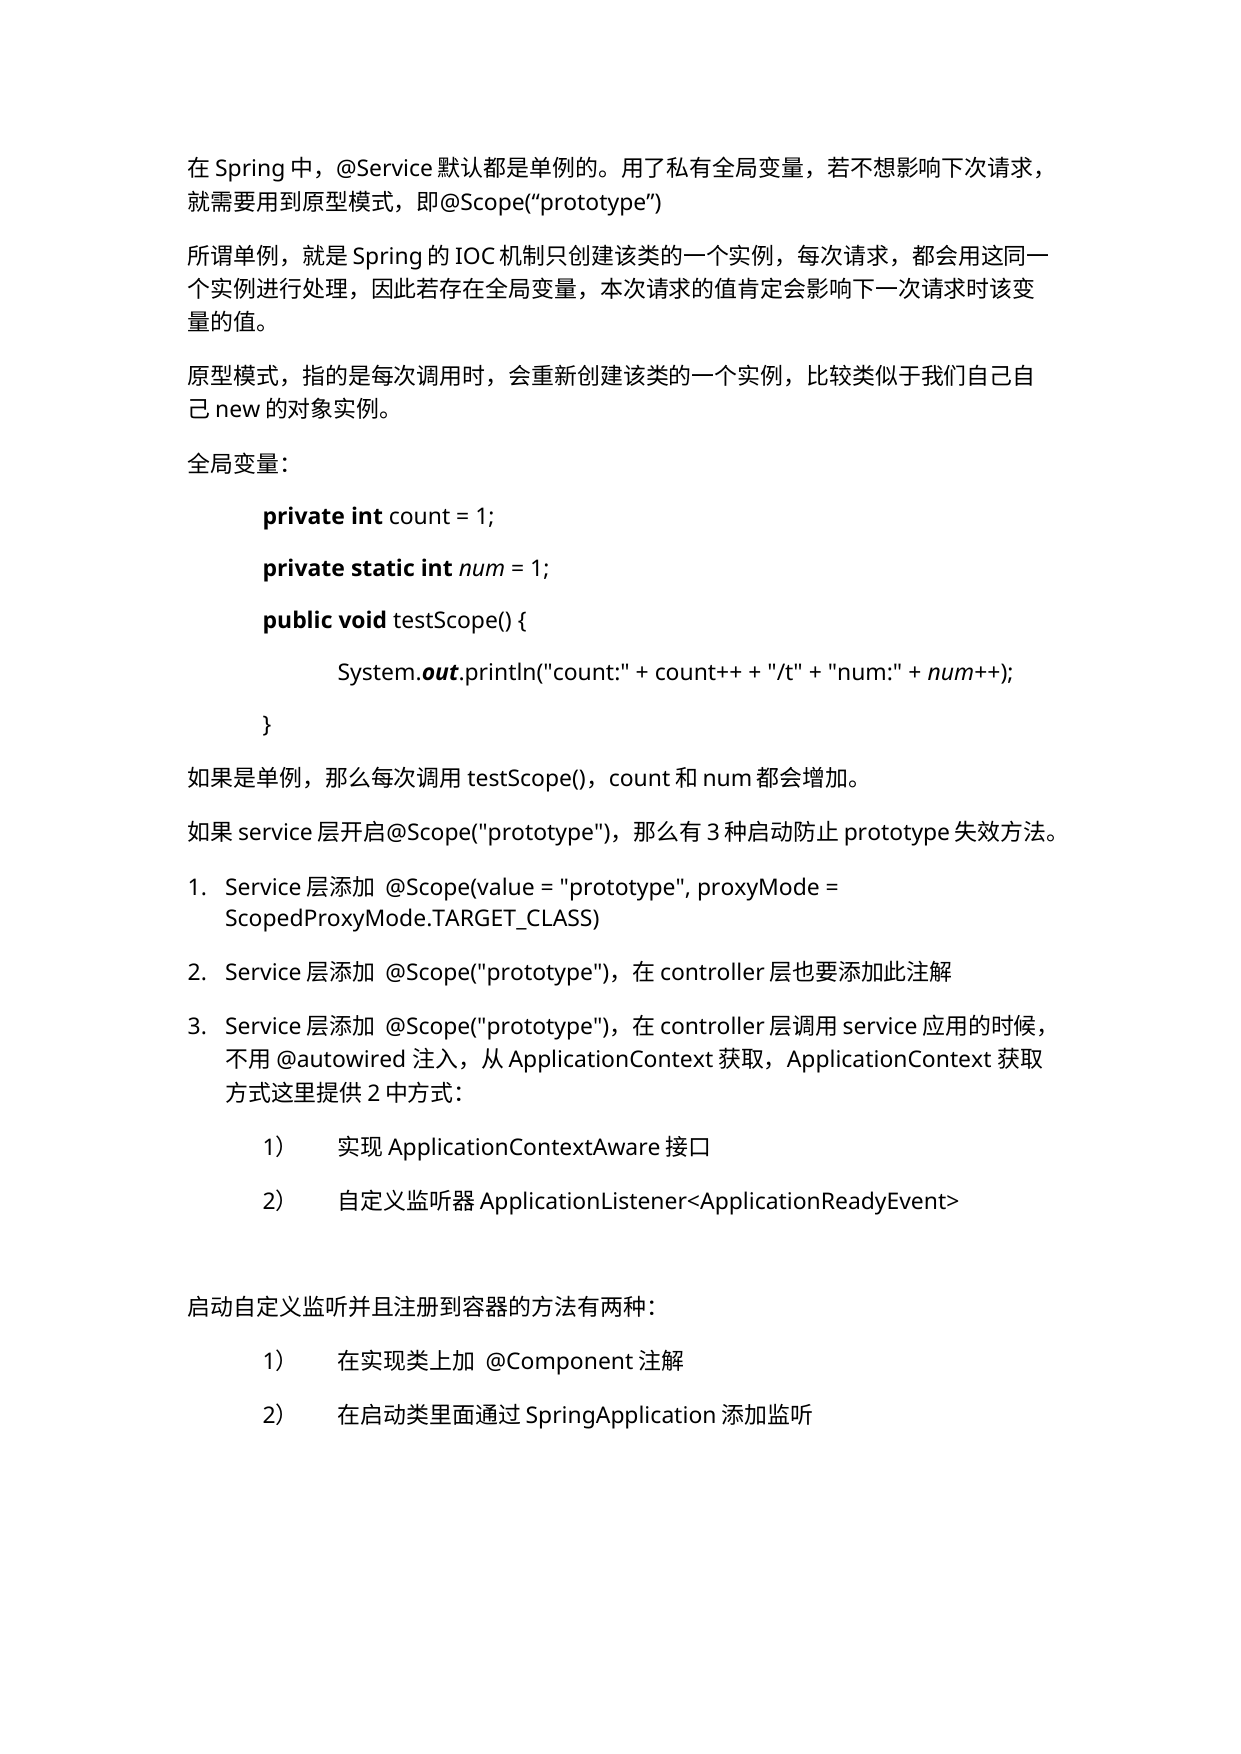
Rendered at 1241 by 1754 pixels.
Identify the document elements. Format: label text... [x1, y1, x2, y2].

text System.out.println("count:" + count++ + "/t" + "num:" + num++); [187, 656, 1053, 687]
list 在实现类上加 @Component注解 [262, 1343, 1053, 1377]
text 所谓单例，就是Spring的IOC机制只创建该类的一个实例，每次请求，都会用这同一个实例进行处理，因此若存在全局变量，本次请求的值肯定会影响下一次请求时该变量的值。 [187, 237, 1053, 337]
text 如果service层开启@Scope("prototype")，那么有3种启动防止prototype失效方法。 [187, 814, 1053, 847]
list 在启动类里面通过SpringApplication添加监听 [262, 1397, 1053, 1431]
text 在Spring中，@Service默认都是单例的。用了私有全局变量，若不想影响下次请求，就需要用到原型模式，即@Scope(“prototype”) [187, 150, 1053, 217]
text private int count = 1; [187, 499, 1053, 531]
list 实现ApplicationContextAware接口 [262, 1129, 1053, 1162]
list 自定义监听器ApplicationListener<ApplicationReadyEvent> [262, 1183, 1053, 1216]
list Service层添加 @Scope(value = "prototype", proxyMode = ScopedProxyMode.TARGET_CLASS) [187, 868, 1053, 933]
text 全局变量： [187, 446, 1053, 479]
text private static int num = 1; [187, 552, 1053, 583]
text 如果是单例，那么每次调用testScope()，count和num都会增加。 [187, 760, 1053, 793]
list 启动自定义监听并且注册到容器的方法有两种： [187, 1289, 1053, 1322]
text 原型模式，指的是每次调用时，会重新创建该类的一个实例，比较类似于我们自己自己new的对象实例。 [187, 358, 1053, 425]
text } [187, 708, 1053, 739]
list Service层添加 @Scope("prototype")，在controller层调用service应用的时候，不用 @autowired 注入，从ApplicationContext获取，ApplicationContext 获取方式这里提供2中方式： [187, 1008, 1053, 1108]
text public void testScope() { [187, 604, 1053, 635]
list Service层添加 @Scope("prototype")，在controller层也要添加此注解 [187, 954, 1053, 987]
